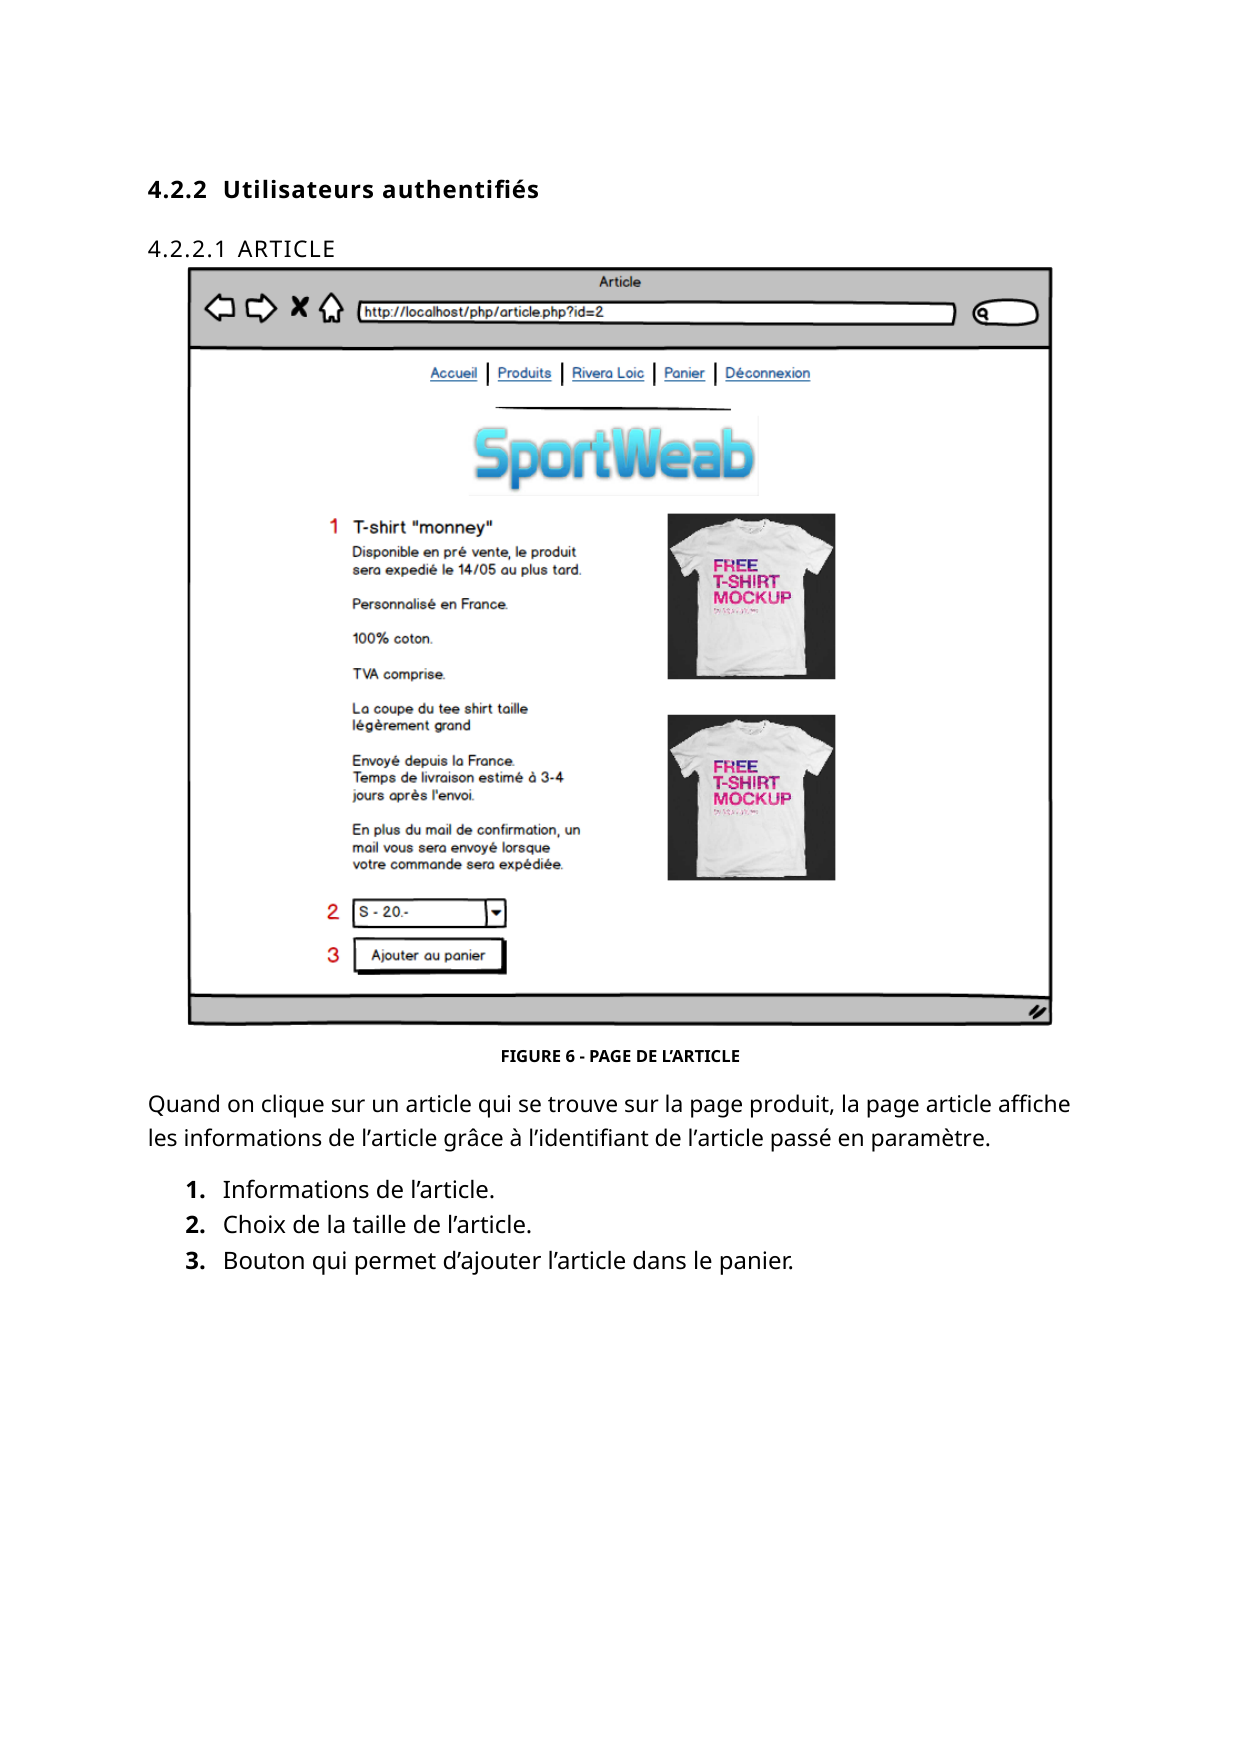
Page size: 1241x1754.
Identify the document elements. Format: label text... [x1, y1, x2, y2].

picture [187, 267, 1053, 1026]
subtitle Utilisateurs authentifiés [148, 173, 1093, 205]
text Quand on clique sur un article qui se trouve sur la page produit, la page article affiche les informations de l’article grâce à l’identifiant de l’article passé en paramètre. [148, 1088, 1093, 1153]
list Choix de la taille de l’article. [185, 1208, 1093, 1241]
list Bouton qui permet d’ajouter l’article dans le panier. [185, 1244, 1093, 1277]
subtitle Article [148, 233, 1093, 265]
list Informations de l’article. [185, 1172, 1093, 1205]
